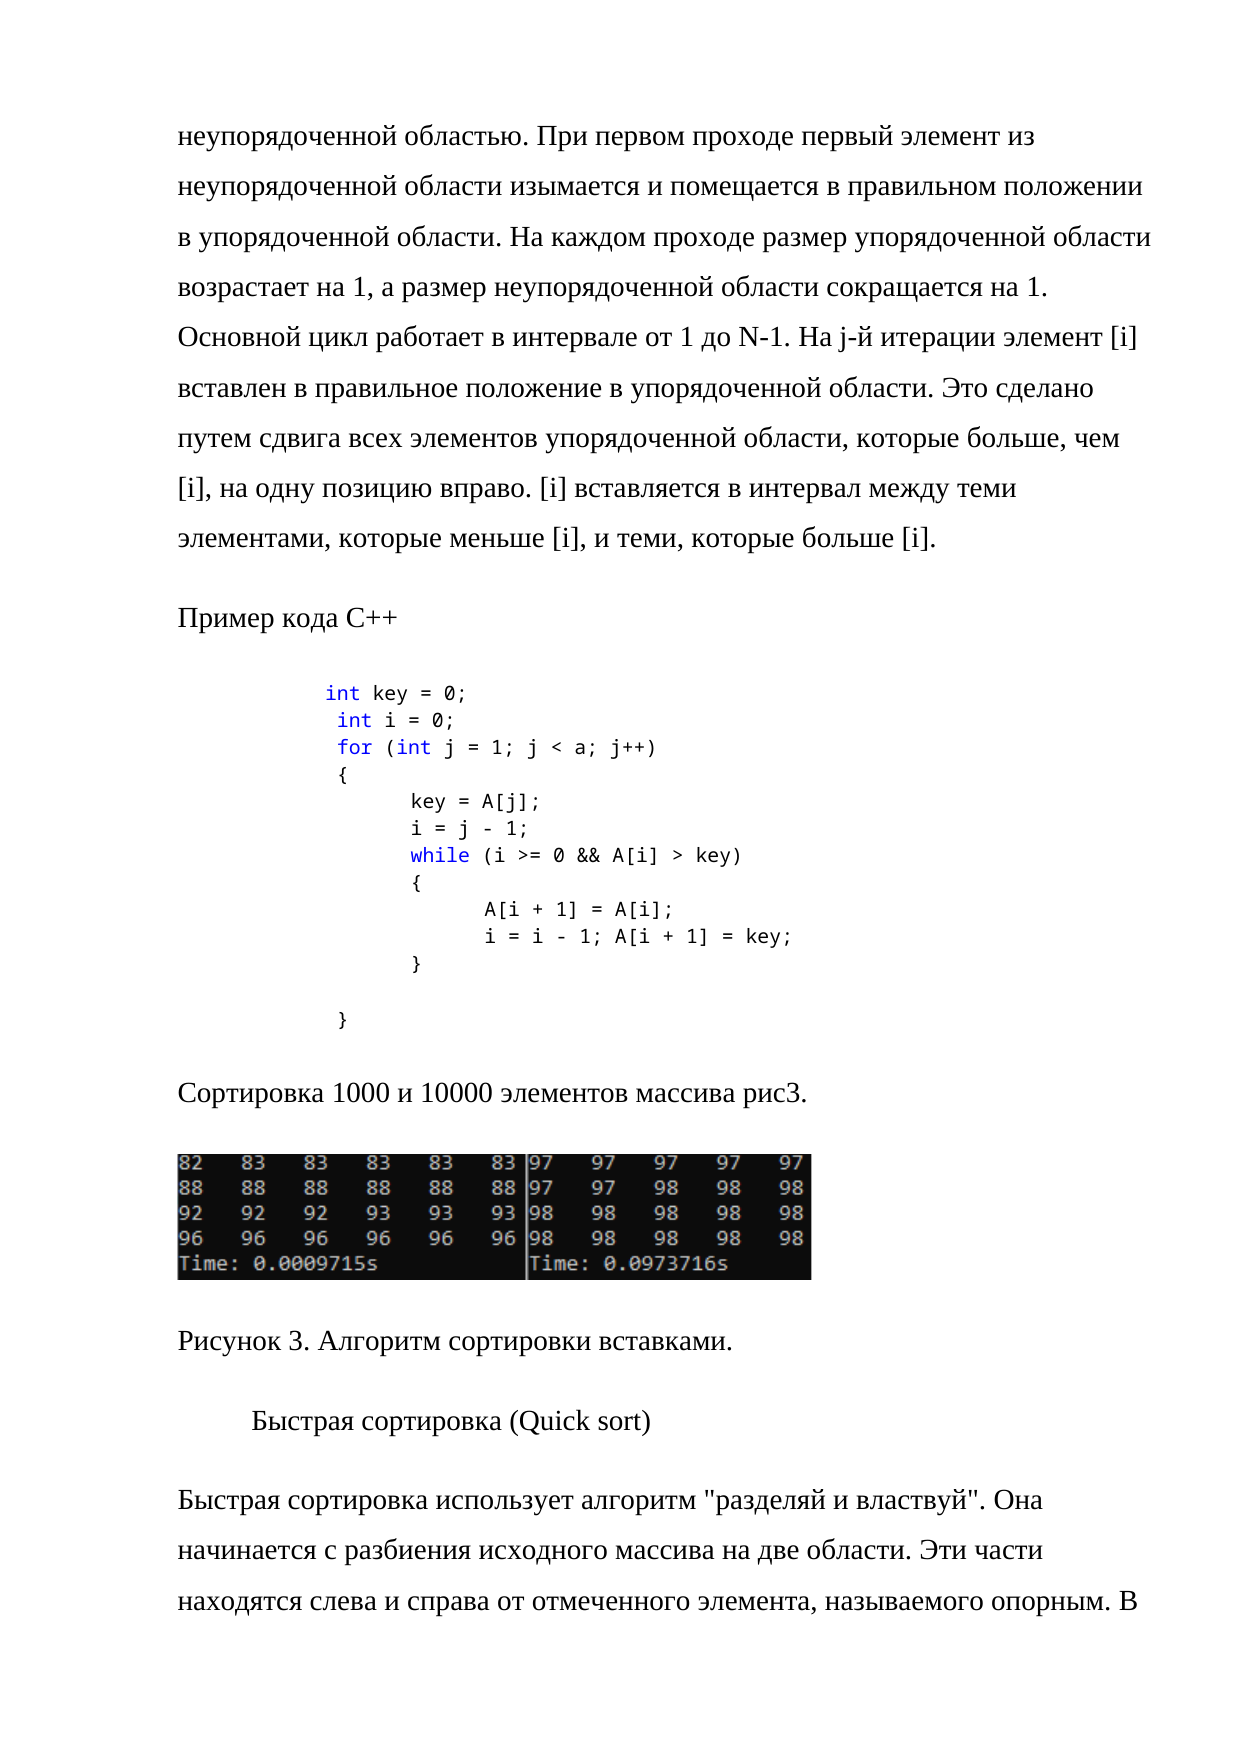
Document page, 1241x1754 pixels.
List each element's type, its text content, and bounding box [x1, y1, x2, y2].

text } [177, 949, 1152, 976]
text for (int j = 1; j < a; j++) [177, 733, 1152, 761]
picture [177, 1154, 812, 1280]
text int key = 0; [251, 679, 1152, 707]
text Пример кода С++ [177, 600, 1152, 634]
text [177, 1482, 1152, 1616]
text i = j - 1; [177, 814, 1152, 841]
text while (i >= 0 && A[i] > key) [177, 841, 1152, 868]
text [177, 118, 1152, 554]
text Сортировка 1000 и 10000 элементов массива рис3. [177, 1075, 1152, 1109]
text A[i + 1] = A[i]; [177, 895, 1152, 922]
text i = i - 1; A[i + 1] = key; [177, 922, 1152, 949]
text { [177, 868, 1152, 895]
text { [177, 761, 1152, 787]
text } [177, 1006, 1152, 1032]
text key = A[j]; [177, 787, 1152, 814]
text Быстрая сортировка (Quick sort) [177, 1403, 1152, 1436]
text int i = 0; [177, 707, 1152, 733]
text Рисунок 3. Алгоритм сортировки вставками. [177, 1323, 1152, 1357]
